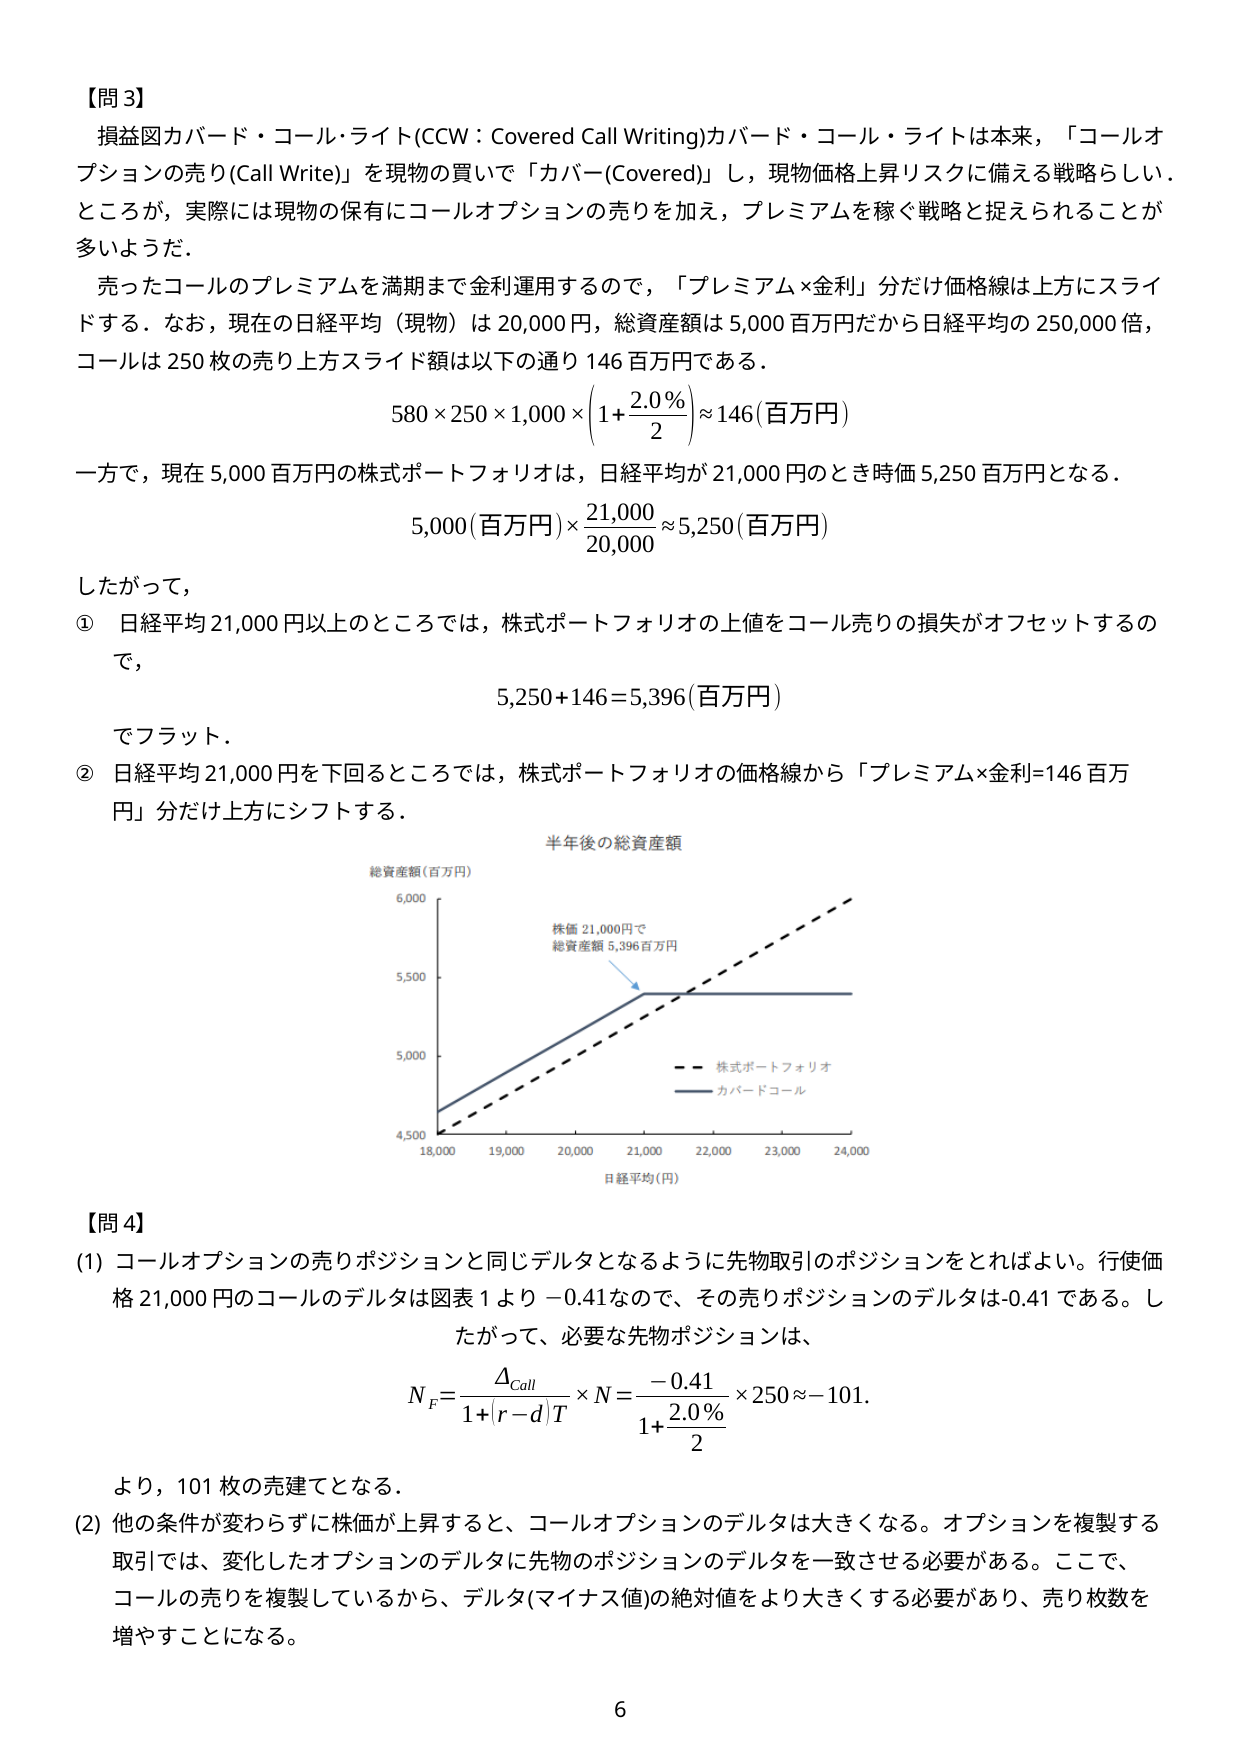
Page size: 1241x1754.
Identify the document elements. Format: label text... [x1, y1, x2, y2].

text 売ったコールのプレミアムを満期まで金利運用するので，「プレミアム×金利」分だけ価格線は上方にスライドする．なお，現在の日経平均（現物）は20,000円，総資産額は5,000百万円だから日経平均の250,000倍，コールは250枚の売り上方スライド額は以下の通り146百万円である． [75, 266, 1165, 378]
text したがって， [75, 566, 1165, 603]
text 【問3】 [75, 78, 1165, 116]
text 一方で，現在5,000百万円の株式ポートフォリオは，日経平均が21,000円のとき時価5,250百万円となる． [75, 453, 1165, 491]
text 【問4】 [75, 1203, 1165, 1241]
list コールオプションの売りポジションと同じデルタとなるように先物取引のポジションをとればよい。行使価格21,000円のコールのデルタは図表1より なので、その売りポジションのデルタは-0.41である。したがって、必要な先物ポジションは、 [75, 1241, 1165, 1466]
picture [367, 828, 874, 1191]
list 他の条件が変わらずに株価が上昇すると、コールオプションのデルタは大きくなる。オプションを複製する取引では、変化したオプションのデルタに先物のポジションのデルタを一致させる必要がある。ここで、コールの売りを複製しているから、デルタ(マイナス値)の絶対値をより大きくする必要があり、売り枚数を増やすことになる。 [75, 1503, 1165, 1653]
text 損益図カバード・コール･ライト(CCW：Covered Call Writing)カバード・コール・ライトは本来，「コールオプションの売り(Call Write)」を現物の買いで「カバー(Covered)」し，現物価格上昇リスクに備える戦略らしい．ところが，実際には現物の保有にコールオプションの売りを加え，プレミアムを稼ぐ戦略と捉えられることが多いようだ． [75, 116, 1165, 266]
list でフラット． [112, 716, 1165, 753]
list 日経平均21,000円以上のところでは，株式ポートフォリオの上値をコール売りの損失がオフセットするので， [75, 603, 1165, 678]
list 日経平均21,000円を下回るところでは，株式ポートフォリオの価格線から「プレミアム×金利=146百万円」分だけ上方にシフトする． [75, 753, 1165, 828]
list より，101 枚の売建てとなる． [112, 1466, 1165, 1503]
